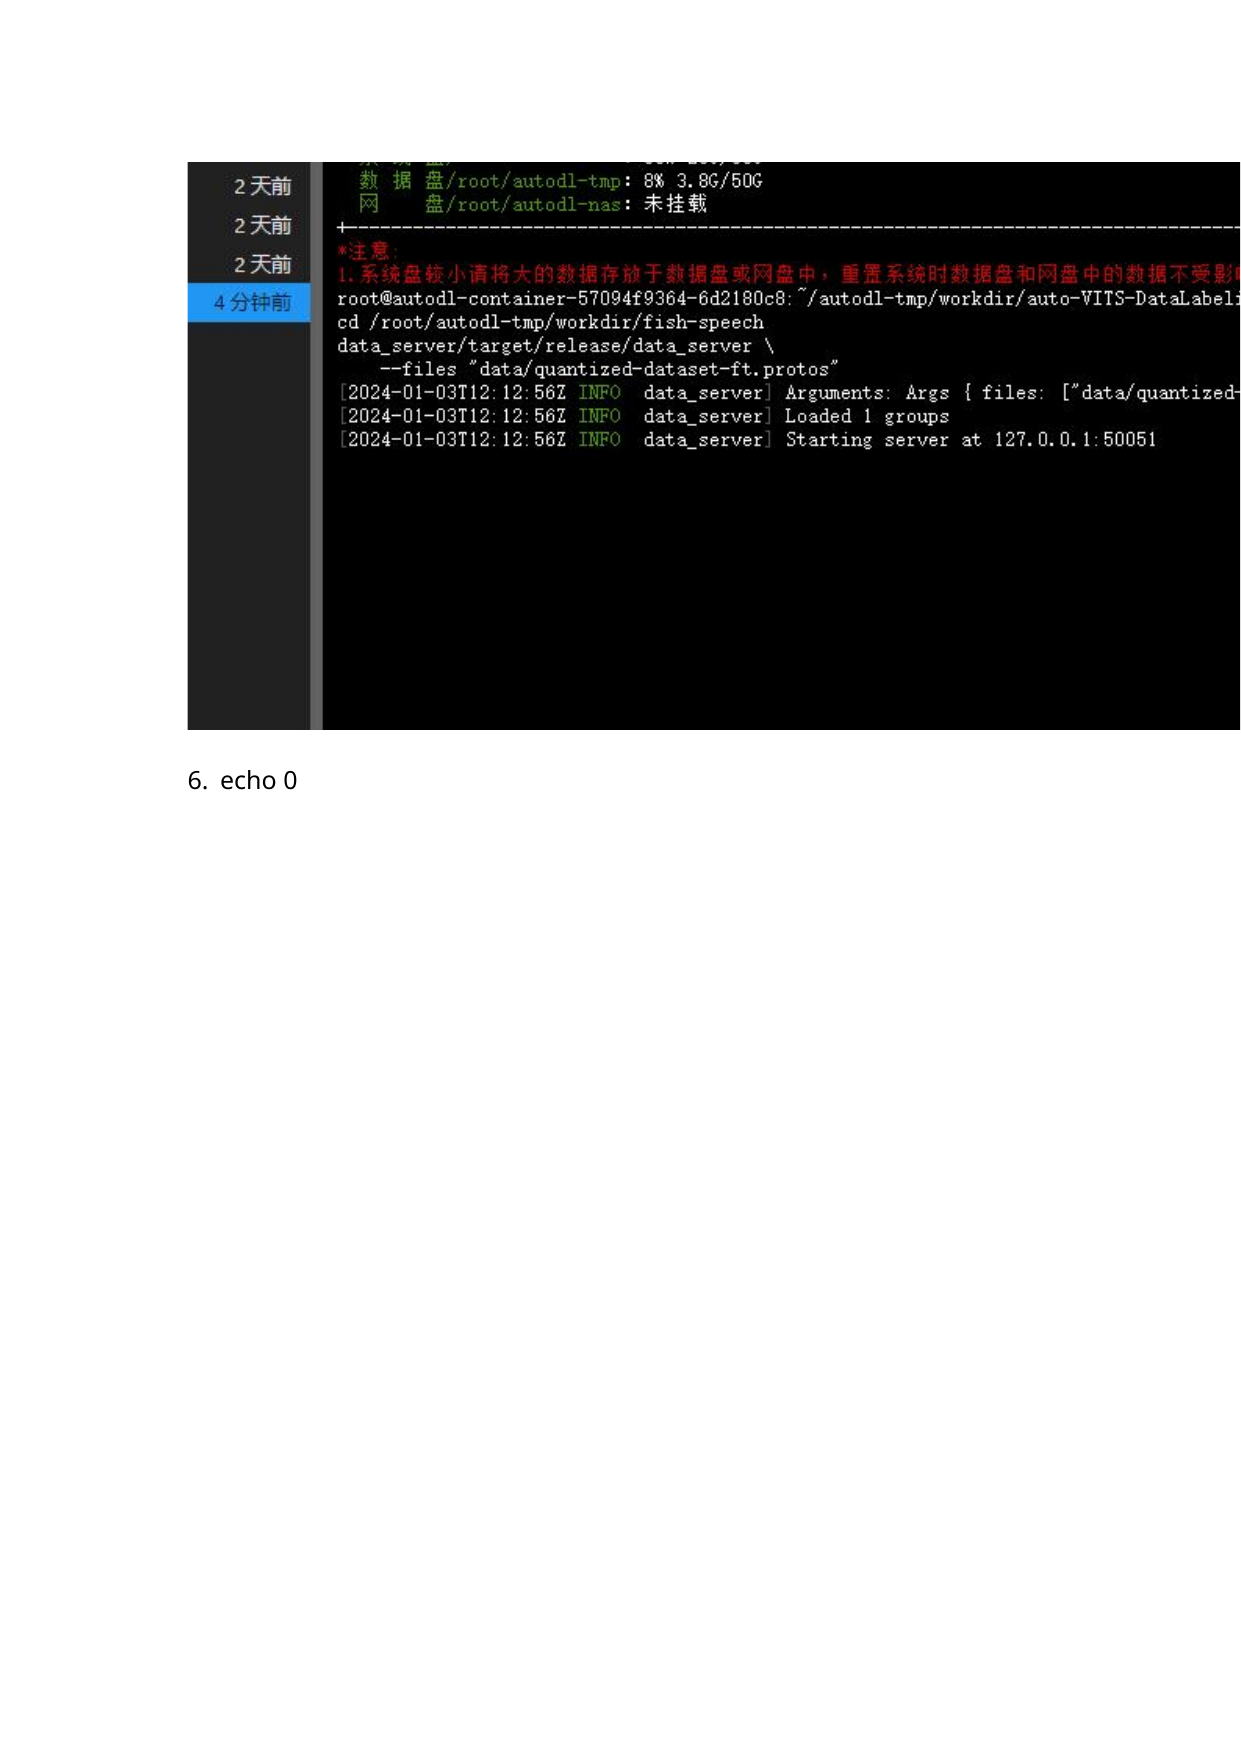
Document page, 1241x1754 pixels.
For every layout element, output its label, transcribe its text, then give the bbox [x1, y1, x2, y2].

list echo 0 [187, 747, 1053, 812]
picture [187, 162, 1241, 730]
